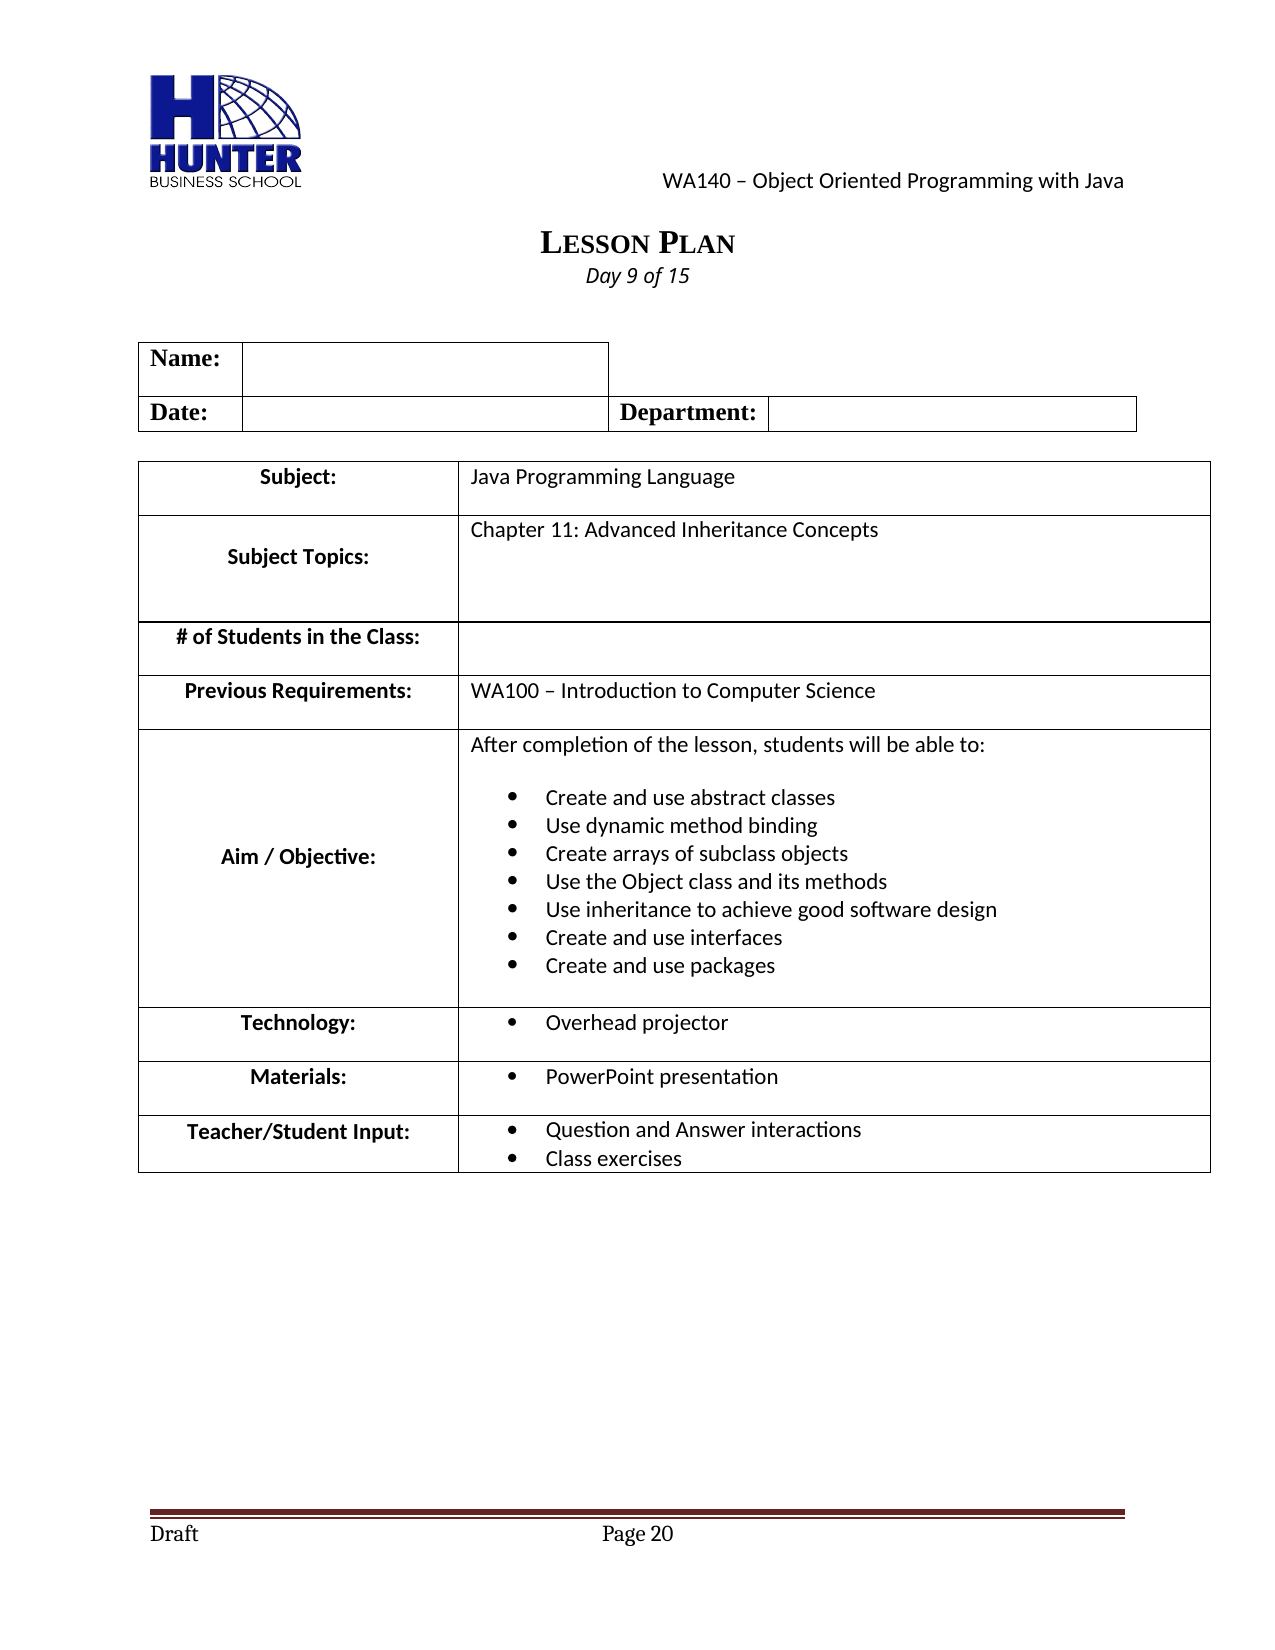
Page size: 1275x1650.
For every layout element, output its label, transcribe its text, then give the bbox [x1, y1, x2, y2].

table_cell Subject Topics: [139, 516, 458, 621]
table_cell Technology: [139, 1008, 458, 1061]
table_cell Materials: [139, 1062, 458, 1114]
table_cell Teacher/Student Input: [139, 1116, 458, 1172]
table_cell Department: [609, 397, 768, 431]
table_cell WA100 – Introduction to Computer Science [459, 676, 1210, 729]
table_cell Date: [139, 397, 242, 431]
table_cell [769, 397, 1136, 431]
subtitle Lesson Plan [150, 222, 1125, 261]
table_header [243, 343, 608, 396]
table_cell # of Students in the Class: [139, 623, 458, 675]
table_cell [243, 397, 608, 431]
table_header Java Programming Language [459, 462, 1210, 514]
table_header Subject: [139, 462, 458, 514]
table_header Name: [139, 343, 242, 396]
table_cell Question and Answer interactions Class exercises [459, 1116, 1210, 1172]
picture [150, 75, 302, 189]
table_cell Overhead projector [459, 1008, 1210, 1061]
table_cell Chapter 11: Advanced Inheritance Concepts [459, 516, 1210, 621]
table_cell Previous Requirements: [139, 676, 458, 729]
table_cell After completion of the lesson, students will be able to: Create and use abstract classes Use dynamic method binding Create arrays of subclass objects Use the Object class and its methods Use inheritance to achieve good software design Create and use interfaces Create and use packages [459, 730, 1210, 1007]
table_cell Aim / Objective: [139, 730, 458, 1007]
subtitle Day 9 of 15 [150, 261, 1125, 289]
table_cell [459, 623, 1210, 675]
table_cell PowerPoint presentation [459, 1062, 1210, 1114]
